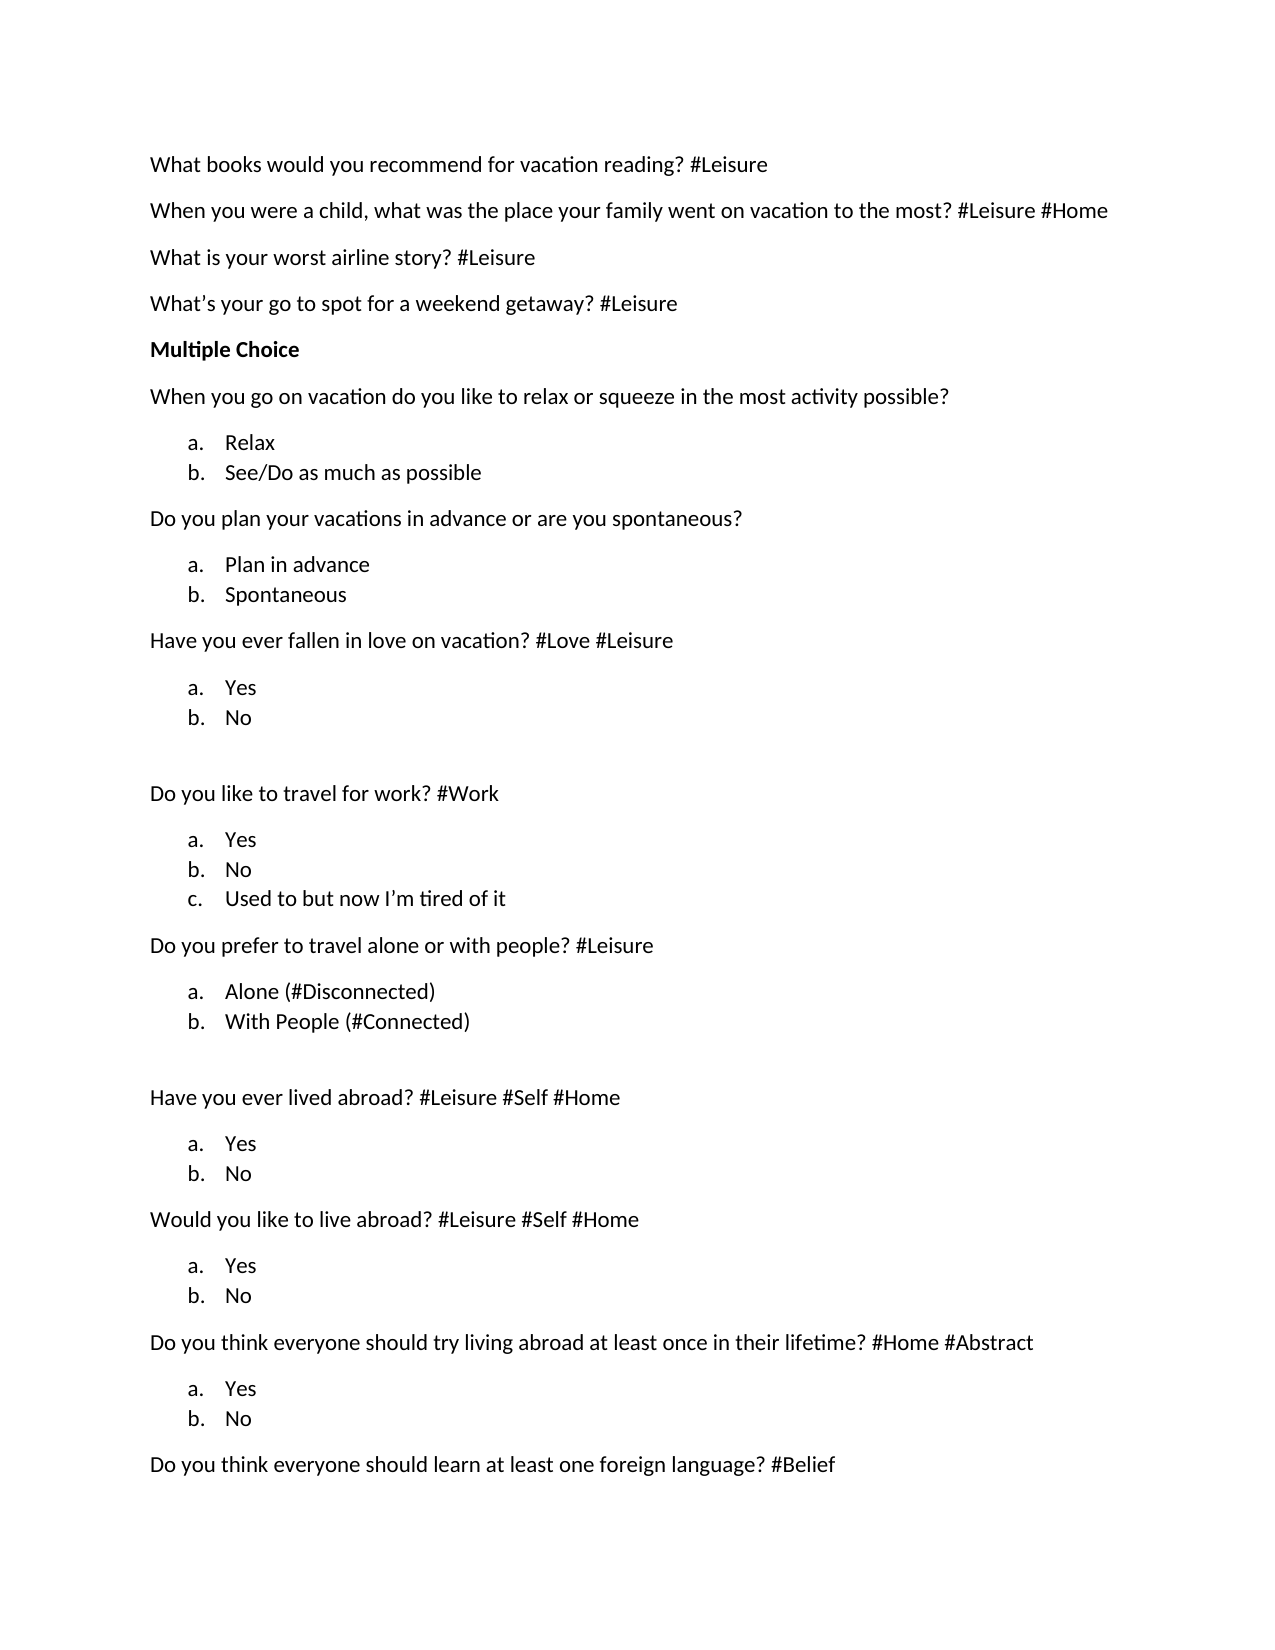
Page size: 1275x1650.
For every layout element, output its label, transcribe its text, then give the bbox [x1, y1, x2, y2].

list Yes [187, 673, 1125, 701]
text Have you ever fallen in love on vacation? #Love #Leisure [150, 627, 1125, 654]
list No [187, 1404, 1125, 1432]
text Do you like to travel for work? #Work [150, 779, 1125, 807]
text When you were a child, what was the place your family went on vacation to the most? #Leisure #Home [150, 196, 1125, 224]
list Used to but now I’m tired of it [187, 884, 1125, 912]
list Relax [187, 428, 1125, 456]
text What is your worst airline story? #Leisure [150, 243, 1125, 271]
text When you go on vacation do you like to relax or squeeze in the most activity possible? [150, 382, 1125, 410]
list Yes [187, 1252, 1125, 1279]
list With People (#Connected) [187, 1007, 1125, 1035]
text Do you prefer to travel alone or with people? #Leisure [150, 931, 1125, 959]
text What’s your go to spot for a weekend getaway? #Leisure [150, 289, 1125, 317]
text Would you like to live abroad? #Leisure #Self #Home [150, 1205, 1125, 1233]
text Do you think everyone should learn at least one foreign language? #Belief [150, 1450, 1125, 1478]
text What books would you recommend for vacation reading? #Leisure [150, 150, 1125, 178]
list Yes [187, 825, 1125, 853]
text Do you plan your vacations in advance or are you spontaneous? [150, 504, 1125, 532]
list Plan in advance [187, 551, 1125, 578]
list No [187, 1159, 1125, 1187]
text Multiple Choice [150, 335, 1125, 363]
list Yes [187, 1374, 1125, 1402]
text Have you ever lived abroad? #Leisure #Self #Home [150, 1083, 1125, 1111]
text Do you think everyone should try living abroad at least once in their lifetime? #Home #Abstract [150, 1328, 1125, 1356]
list Spontaneous [187, 580, 1125, 608]
list Yes [187, 1129, 1125, 1157]
list No [187, 855, 1125, 883]
list No [187, 703, 1125, 731]
list No [187, 1281, 1125, 1309]
list Alone (#Disconnected) [187, 977, 1125, 1005]
list See/Do as much as possible [187, 458, 1125, 486]
